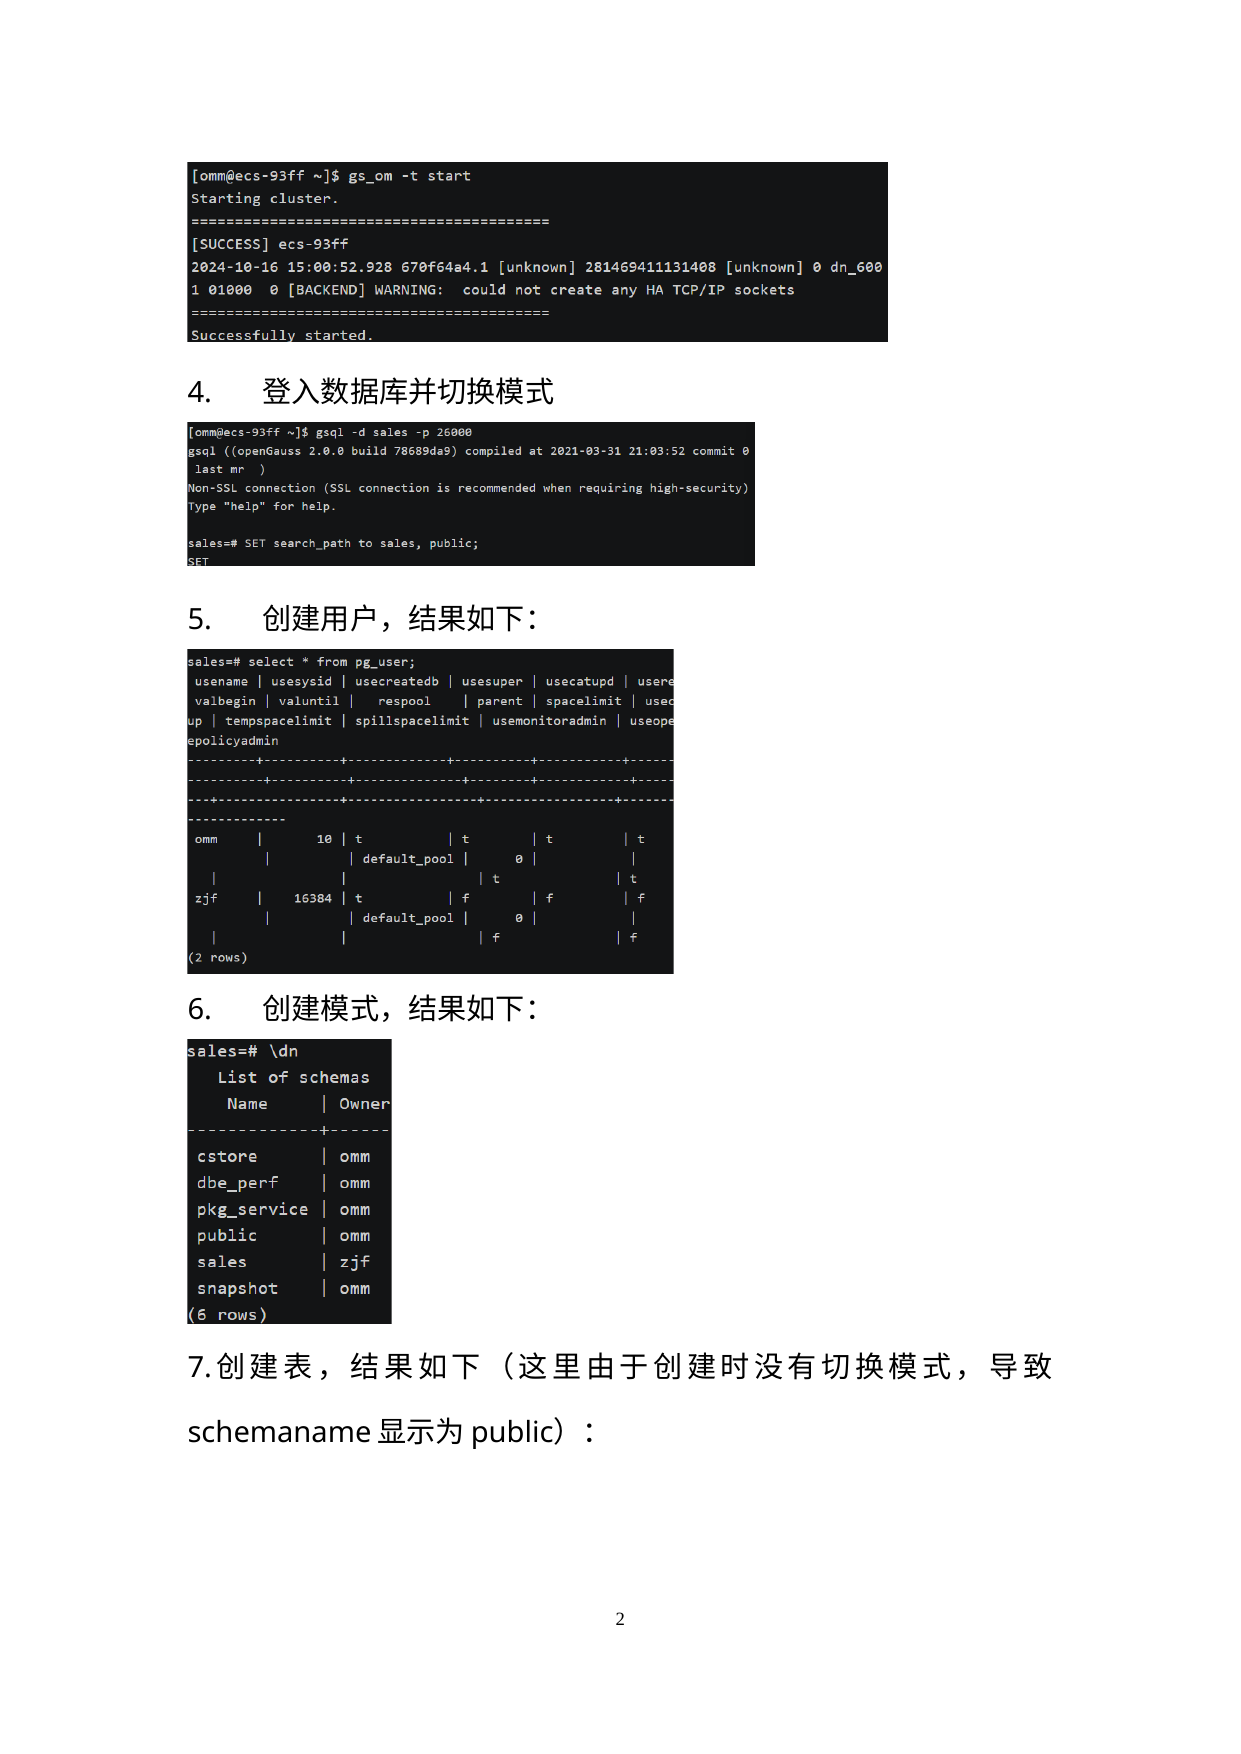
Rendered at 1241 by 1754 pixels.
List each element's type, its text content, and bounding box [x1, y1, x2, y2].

picture [187, 422, 755, 566]
text 7.创建表，结果如下（这里由于创建时没有切换模式，导致schemaname显示为public）： [187, 1332, 1053, 1462]
list 创建模式，结果如下： [187, 974, 1053, 1039]
picture [187, 162, 888, 342]
list 登入数据库并切换模式 [187, 357, 1053, 422]
picture [187, 1039, 392, 1324]
list 创建用户，结果如下： [187, 584, 1053, 649]
picture [187, 649, 674, 974]
